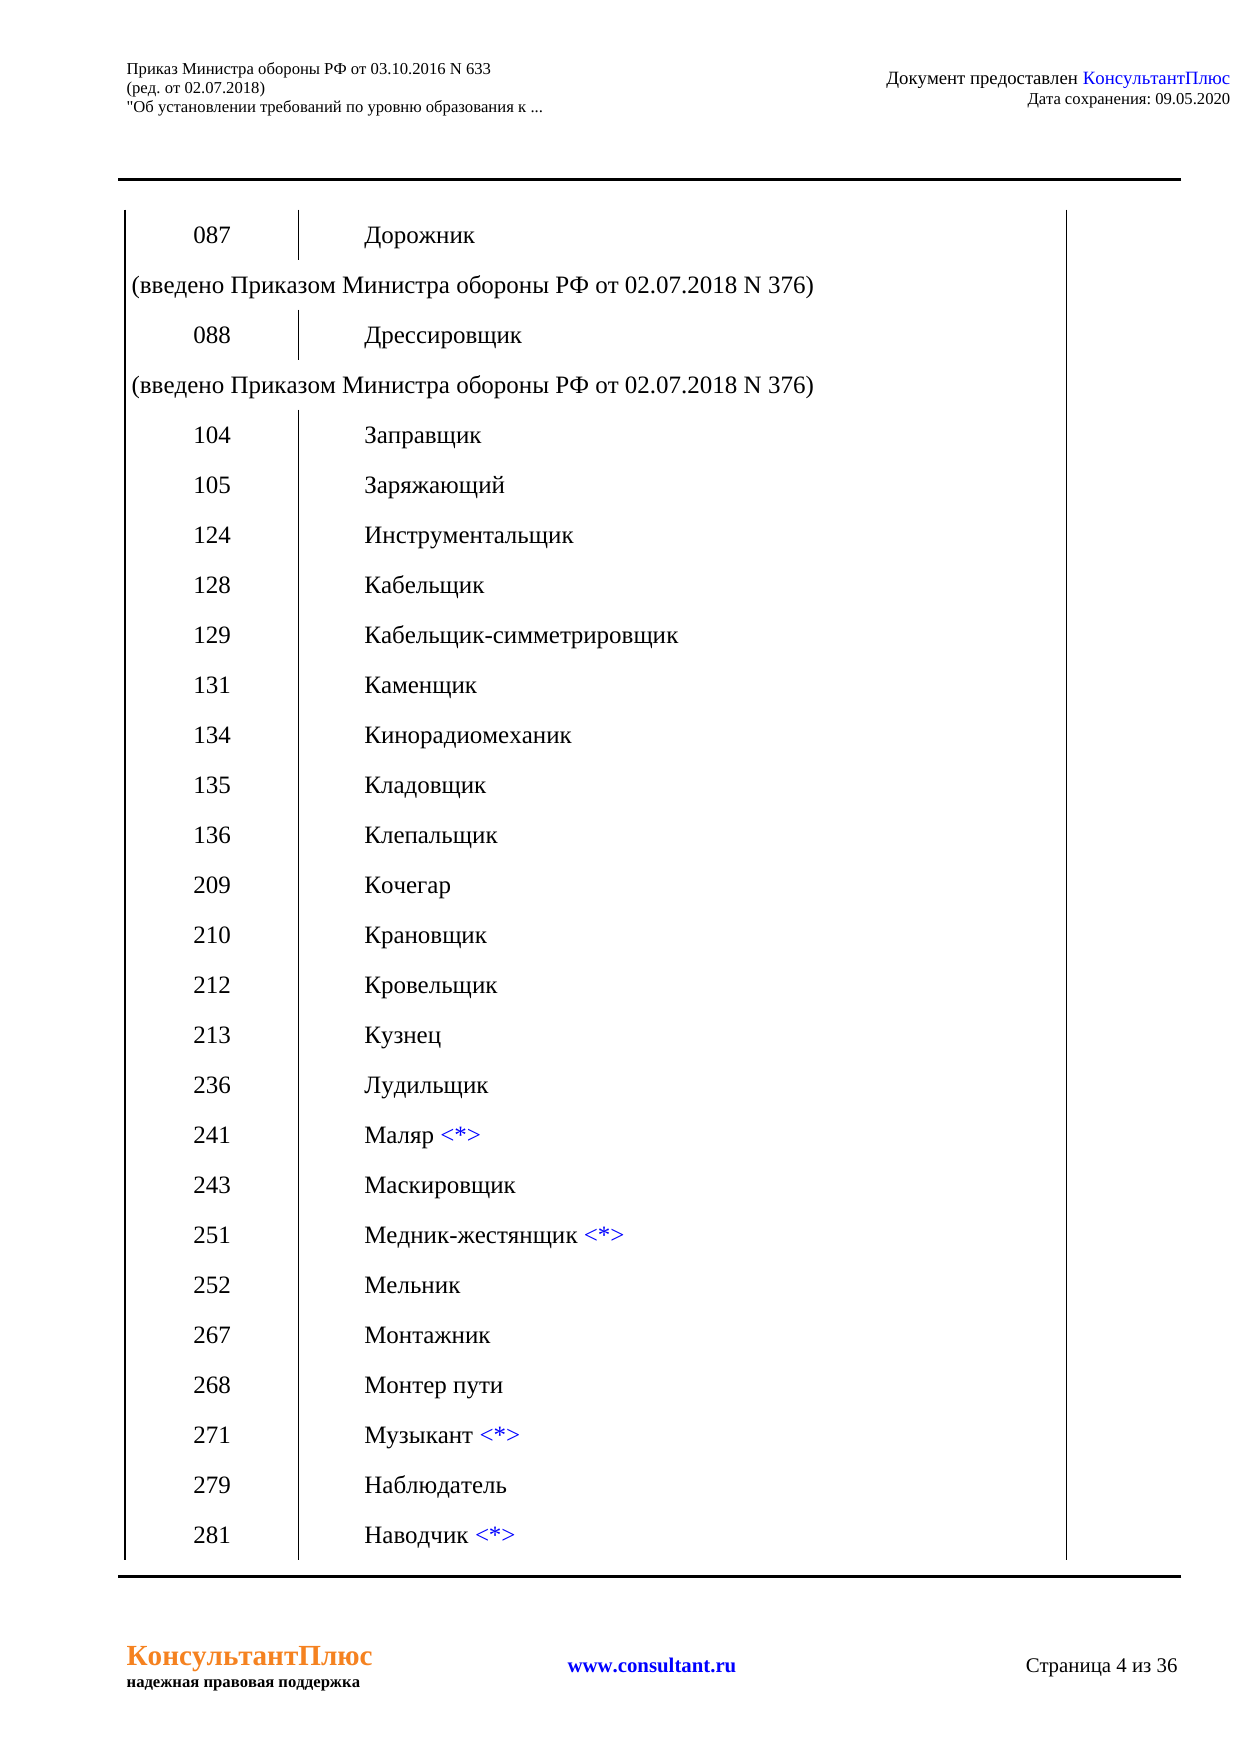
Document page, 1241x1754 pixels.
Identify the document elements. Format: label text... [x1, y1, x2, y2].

table_cell 251 [126, 1210, 298, 1259]
table_cell Мельник [299, 1260, 1066, 1309]
table_cell Монтер пути [299, 1360, 1066, 1409]
table_cell 281 [126, 1510, 298, 1559]
table_cell 088 [126, 310, 298, 359]
table_cell Маляр <*> [299, 1110, 1066, 1159]
table_cell 209 [126, 860, 298, 909]
table_cell Инструментальщик [299, 510, 1066, 559]
table_cell Заряжающий [299, 460, 1066, 509]
table_cell 267 [126, 1310, 298, 1359]
table_cell 212 [126, 960, 298, 1009]
table_cell 105 [126, 460, 298, 509]
table_cell Кладовщик [299, 760, 1066, 809]
table_cell 252 [126, 1260, 298, 1309]
table_cell Каменщик [299, 660, 1066, 709]
table_cell 128 [126, 560, 298, 609]
table_cell 213 [126, 1010, 298, 1059]
table_cell 241 [126, 1110, 298, 1159]
table_cell Крановщик [299, 910, 1066, 959]
table_cell (введено Приказом Министра обороны РФ от 02.07.2018 N 376) [126, 260, 1066, 309]
table_cell (введено Приказом Министра обороны РФ от 02.07.2018 N 376) [126, 360, 1066, 409]
table_cell 104 [126, 410, 298, 459]
table_cell 124 [126, 510, 298, 559]
table_cell Кабельщик [299, 560, 1066, 609]
table_cell Кабельщик-симметрировщик [299, 610, 1066, 659]
table_cell Клепальщик [299, 810, 1066, 859]
table_cell Кинорадиомеханик [299, 710, 1066, 759]
table_cell 134 [126, 710, 298, 759]
table_cell 087 [126, 210, 298, 259]
table_cell Наблюдатель [299, 1460, 1066, 1509]
table_cell Монтажник [299, 1310, 1066, 1359]
table_cell 129 [126, 610, 298, 659]
table_cell 131 [126, 660, 298, 709]
table_cell Медник-жестянщик <*> [299, 1210, 1066, 1259]
table_cell Дорожник [299, 210, 1066, 259]
table_cell 135 [126, 760, 298, 809]
table_cell Дрессировщик [299, 310, 1066, 359]
table_cell 210 [126, 910, 298, 959]
table_cell 268 [126, 1360, 298, 1409]
table_cell Кочегар [299, 860, 1066, 909]
table_cell Заправщик [299, 410, 1066, 459]
table_cell 271 [126, 1410, 298, 1459]
table_cell 136 [126, 810, 298, 859]
table_cell Наводчик <*> [299, 1510, 1066, 1559]
table_cell Кузнец [299, 1010, 1066, 1059]
table_cell 236 [126, 1060, 298, 1109]
table_cell Музыкант <*> [299, 1410, 1066, 1459]
table_cell 243 [126, 1160, 298, 1209]
table_cell Маскировщик [299, 1160, 1066, 1209]
table_cell Лудильщик [299, 1060, 1066, 1109]
table_cell Кровельщик [299, 960, 1066, 1009]
table_cell 279 [126, 1460, 298, 1509]
